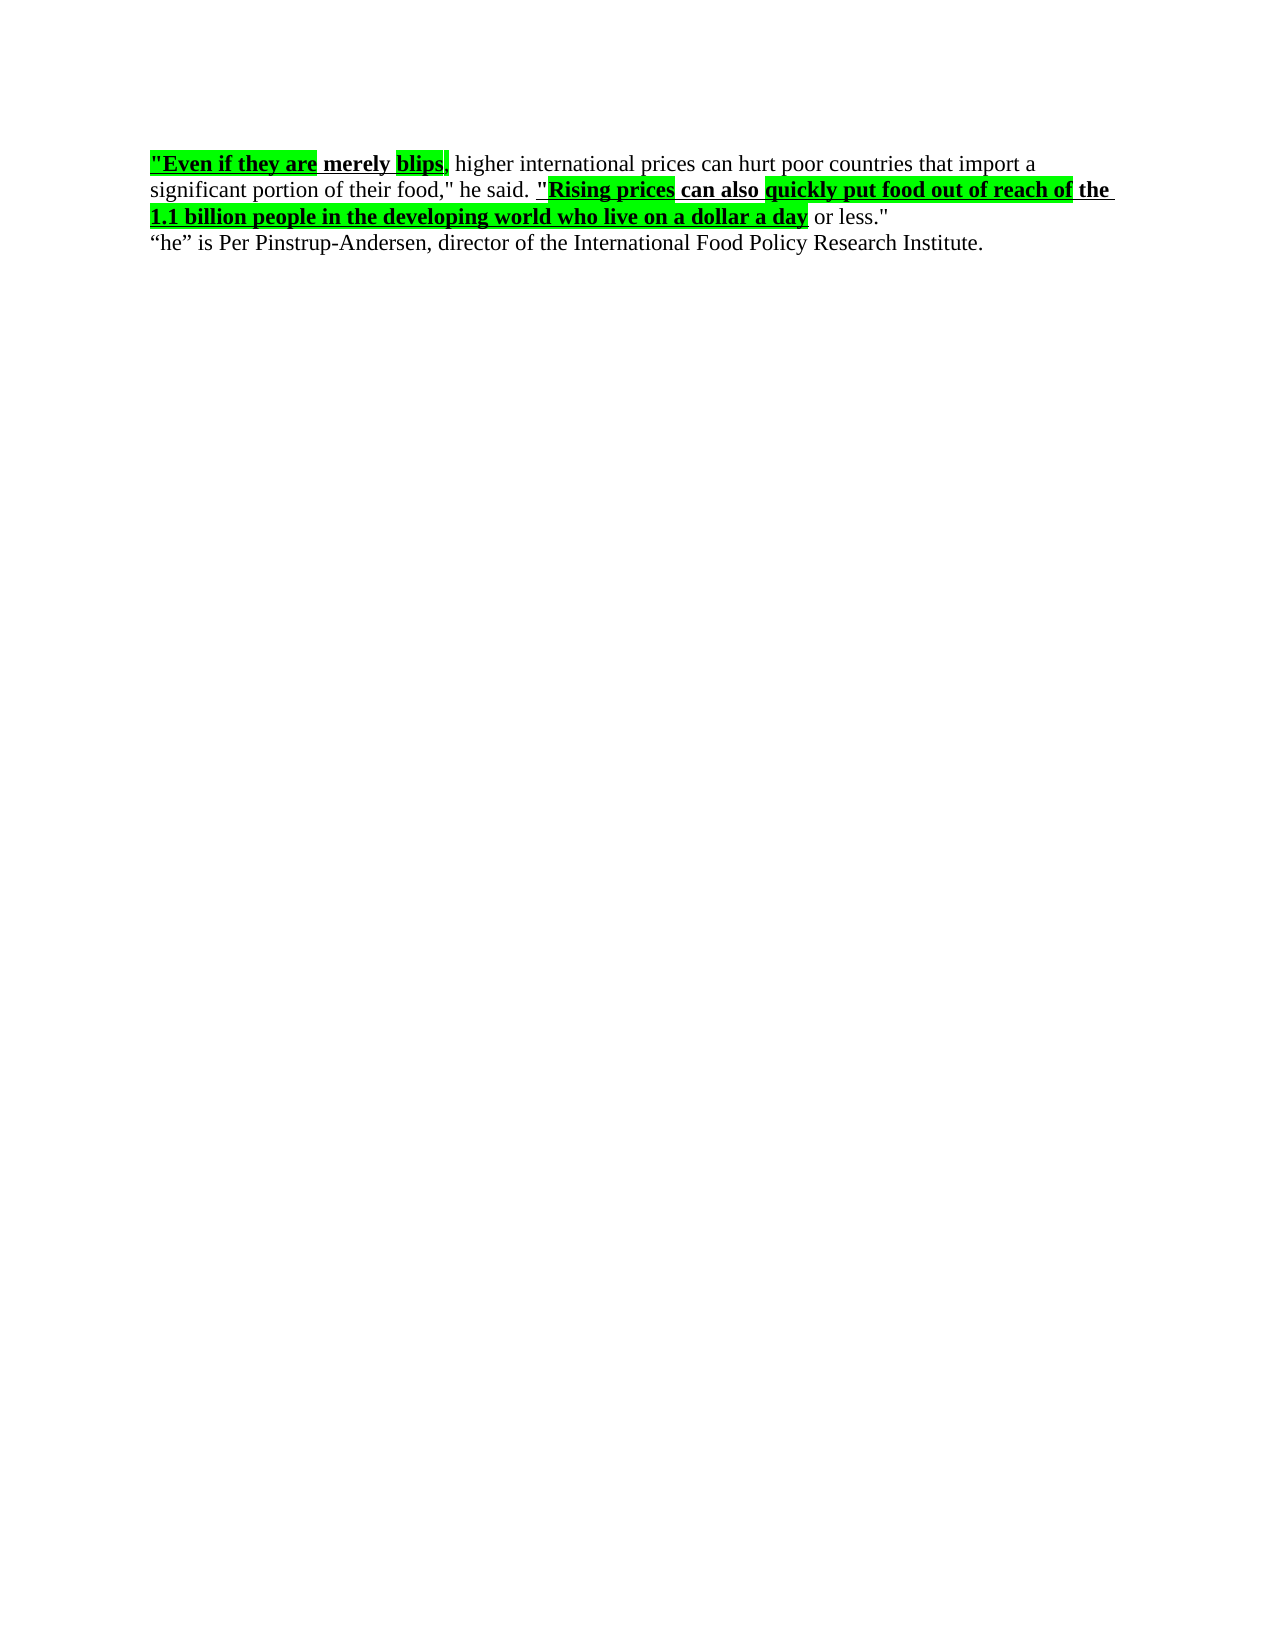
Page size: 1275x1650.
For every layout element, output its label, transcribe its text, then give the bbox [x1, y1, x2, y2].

text “he” is Per Pinstrup-Andersen, director of the International Food Policy Research Institute. [150, 229, 1125, 255]
text "Even if they are merely blips, higher international prices can hurt poor countries that import a significant portion of their food," he said. "Rising prices can also quickly put food out of reach of the 1.1 billion people in the developing world who live on a dollar a day or less." [150, 150, 1125, 229]
